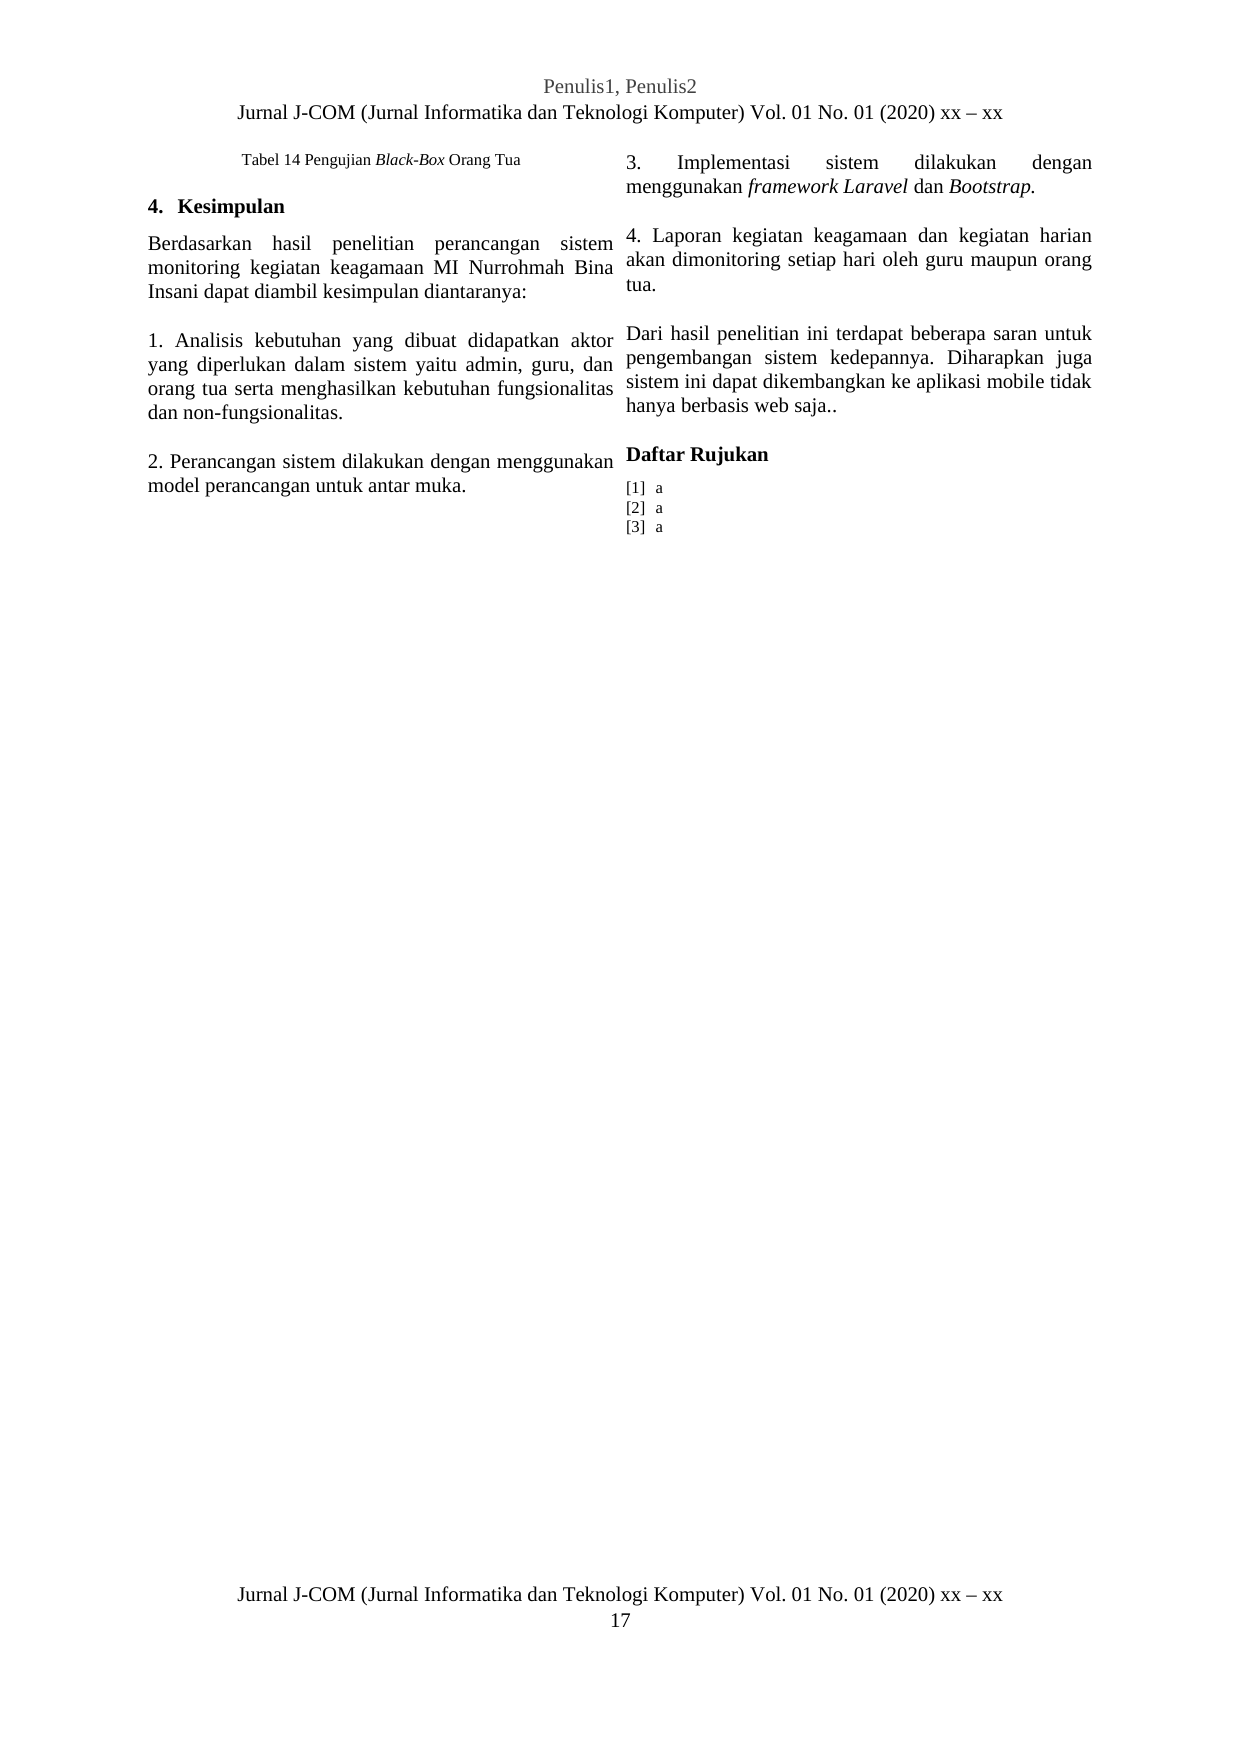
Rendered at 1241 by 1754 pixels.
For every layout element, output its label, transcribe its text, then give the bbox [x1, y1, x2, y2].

subtitle Daftar Rujukan [626, 442, 1092, 466]
list a [626, 497, 1092, 517]
text 1. Analisis kebutuhan yang dibuat didapatkan aktor yang diperlukan dalam sistem yaitu admin, guru, dan orang tua serta menghasilkan kebutuhan fungsionalitas dan non-fungsionalitas. [148, 328, 614, 424]
text Dari hasil penelitian ini terdapat beberapa saran untuk pengembangan sistem kedepannya. Diharapkan juga sistem ini dapat dikembangkan ke aplikasi mobile tidak hanya berbasis web saja.. [626, 321, 1092, 417]
text Tabel 14 Pengujian Black-Box Orang Tua [148, 150, 614, 169]
text 4. Laporan kegiatan keagamaan dan kegiatan harian akan dimonitoring setiap hari oleh guru maupun orang tua. [626, 223, 1092, 296]
text 3. Implementasi sistem dilakukan dengan menggunakan framework Laravel dan Bootstrap. [626, 150, 1092, 198]
subtitle 4. Kesimpulan [148, 194, 614, 218]
text Berdasarkan hasil penelitian perancangan sistem monitoring kegiatan keagamaan MI Nurrohmah Bina Insani dapat diambil kesimpulan diantaranya: [148, 231, 614, 303]
list a [626, 478, 1092, 497]
list a [626, 517, 1092, 536]
text 2. Perancangan sistem dilakukan dengan menggunakan model perancangan untuk antar muka. [148, 449, 614, 497]
